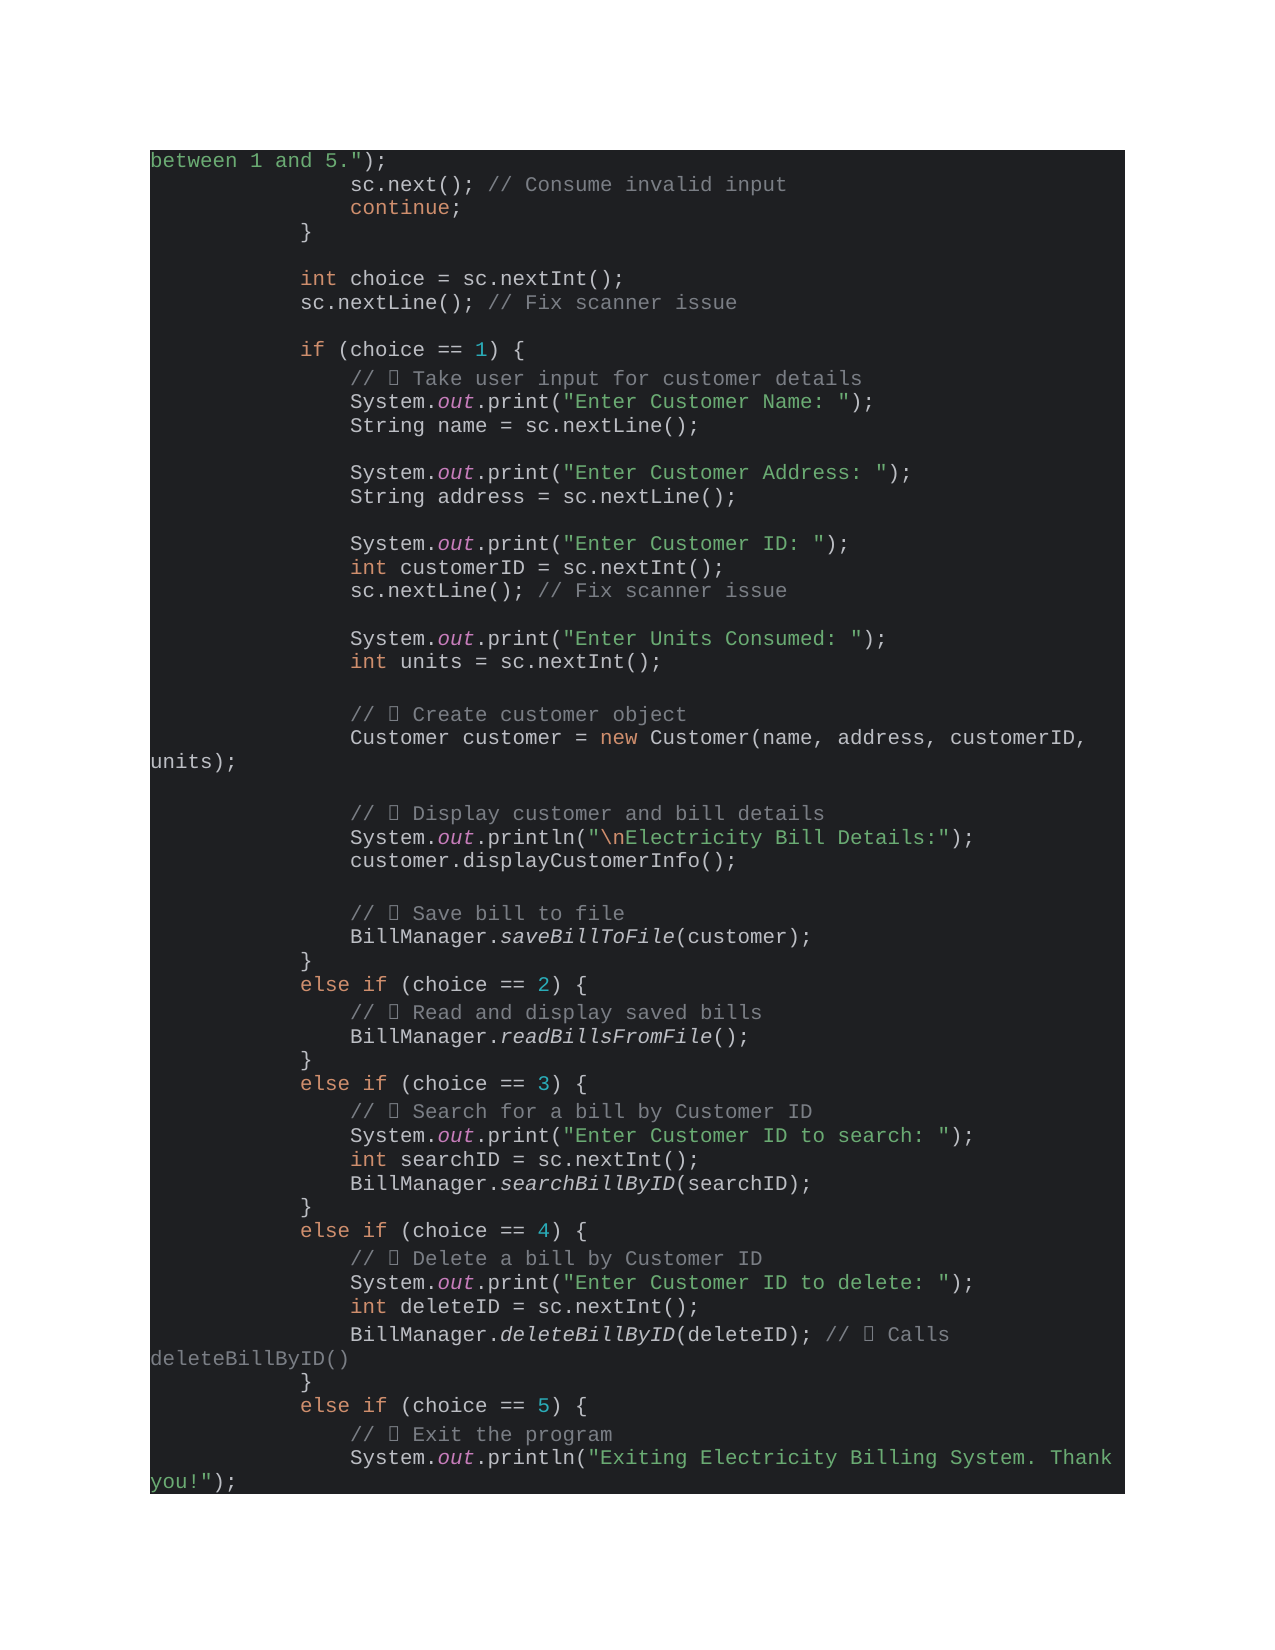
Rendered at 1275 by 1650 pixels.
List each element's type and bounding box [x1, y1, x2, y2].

text [150, 150, 1125, 1494]
